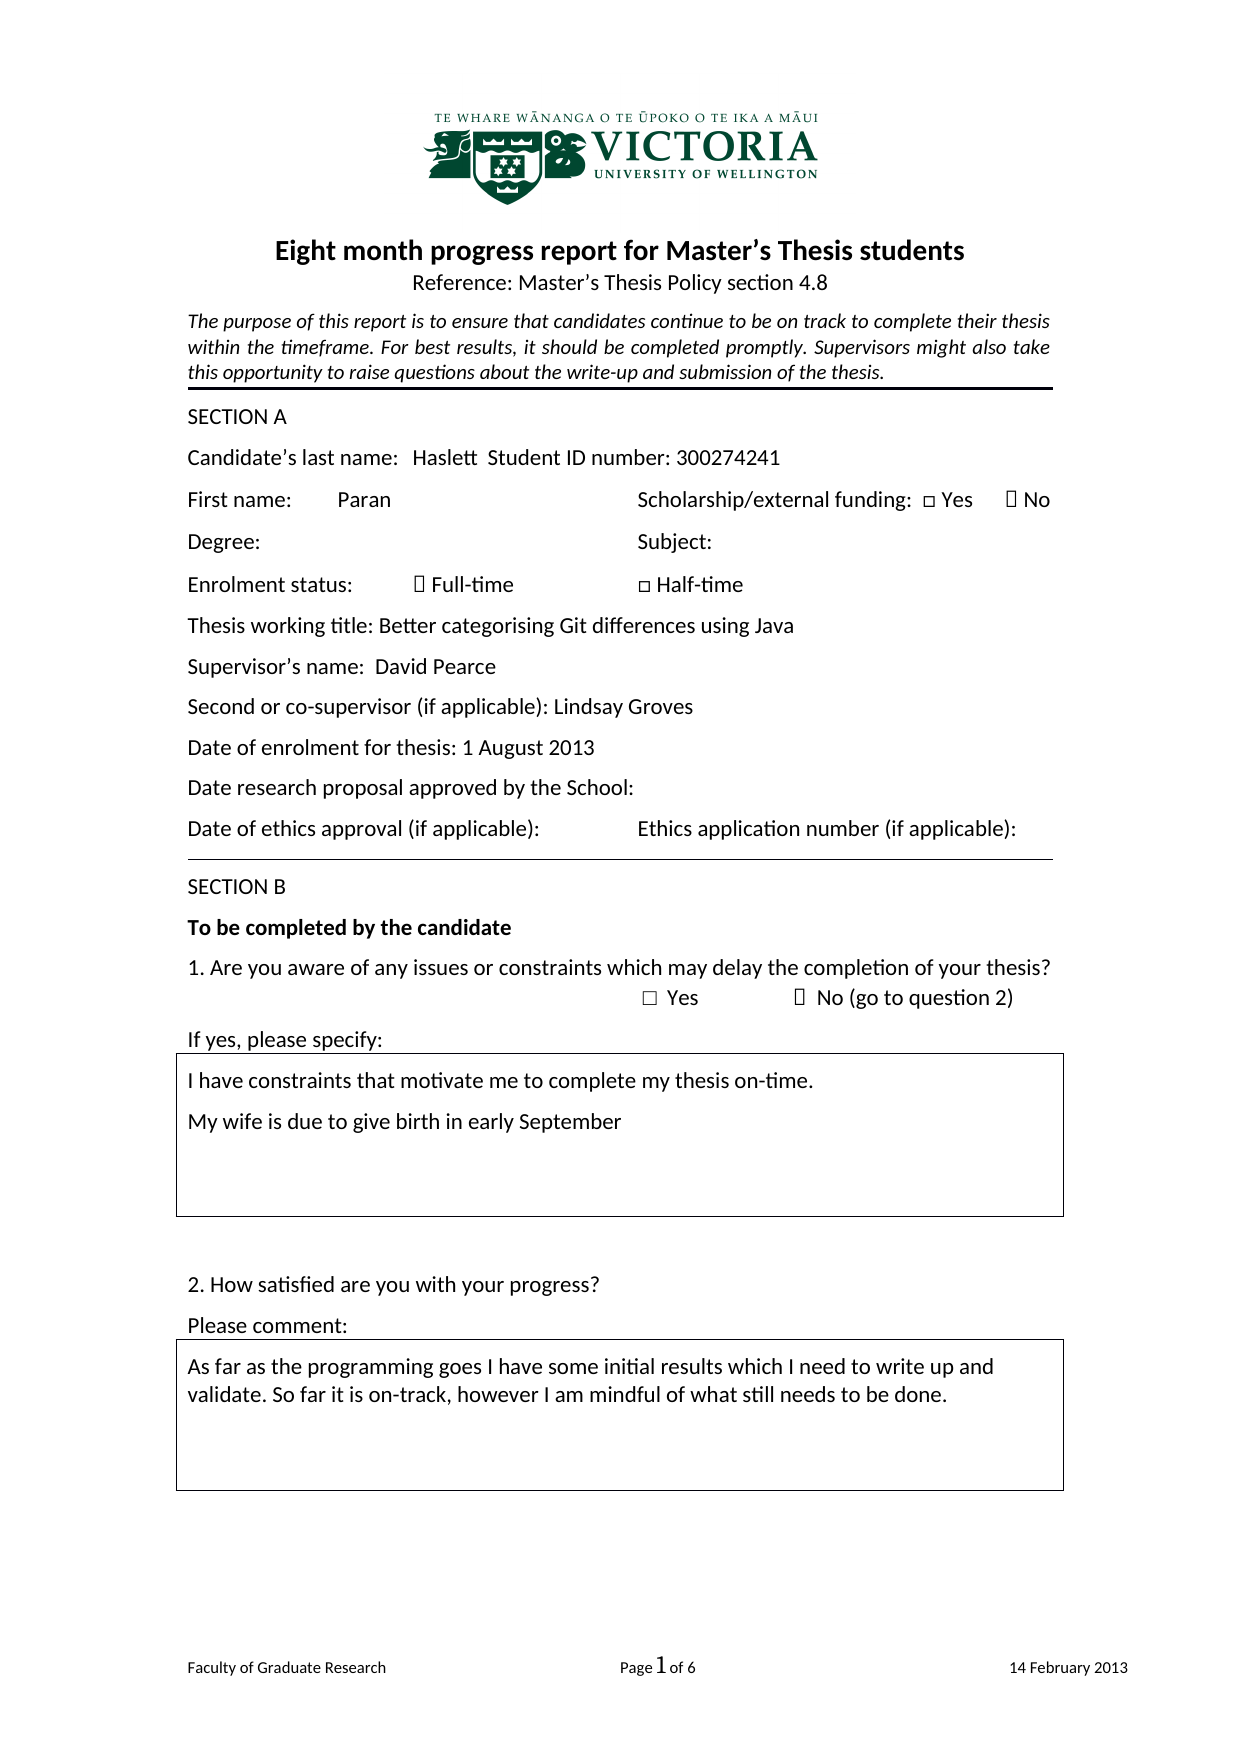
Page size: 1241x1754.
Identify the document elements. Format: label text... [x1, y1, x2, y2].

text The purpose of this report is to ensure that candidates continue to be on track to complete their thesis within the timeframe. For best results, it should be completed promptly. Supervisors might also take this opportunity to raise questions about the write-up and submission of the thesis. [187, 308, 1053, 390]
text Candidate’s last name: Haslett Student ID number: 300274241 [187, 443, 1053, 471]
text 1. Are you aware of any issues or constraints which may delay the completion of your thesis? □ Yes  No (go to question 2) [187, 953, 1053, 1013]
text Eight month progress report for Master’s Thesis students [187, 232, 1053, 268]
text To be completed by the candidate [187, 913, 1053, 941]
text Supervisor’s name: David Pearce [187, 652, 1053, 680]
text Second or co-supervisor (if applicable): Lindsay Groves [187, 692, 1053, 721]
table_header I have constraints that motivate me to complete my thesis on-time. My wife is due to give birth in early September [177, 1054, 1063, 1216]
text Reference: Master’s Thesis Policy section 4.8 [187, 268, 1053, 296]
text Enrolment status:  Full-time □ Half-time [187, 568, 1053, 599]
picture [383, 73, 857, 233]
table_header As far as the programming goes I have some initial results which I need to write up and validate. So far it is on-track, however I am mindful of what still needs to be done. [177, 1340, 1063, 1489]
text Date of ethics approval (if applicable): Ethics application number (if applicable): [187, 814, 1053, 860]
text Thesis working title: Better categorising Git differences using Java [187, 611, 1053, 639]
text SECTION B [187, 872, 1053, 900]
text Date research proposal approved by the School: [187, 773, 1053, 802]
text SECTION A [187, 402, 1053, 430]
text First name: Paran Scholarship/external funding: □ Yes  No [187, 483, 1053, 515]
text Please comment: [187, 1311, 1053, 1339]
text 2. How satisfied are you with your progress? [187, 1270, 1053, 1298]
text Date of enrolment for thesis: 1 August 2013 [187, 733, 1053, 761]
text Degree: Subject: [187, 527, 1053, 555]
text If yes, please specify: [187, 1025, 1053, 1053]
